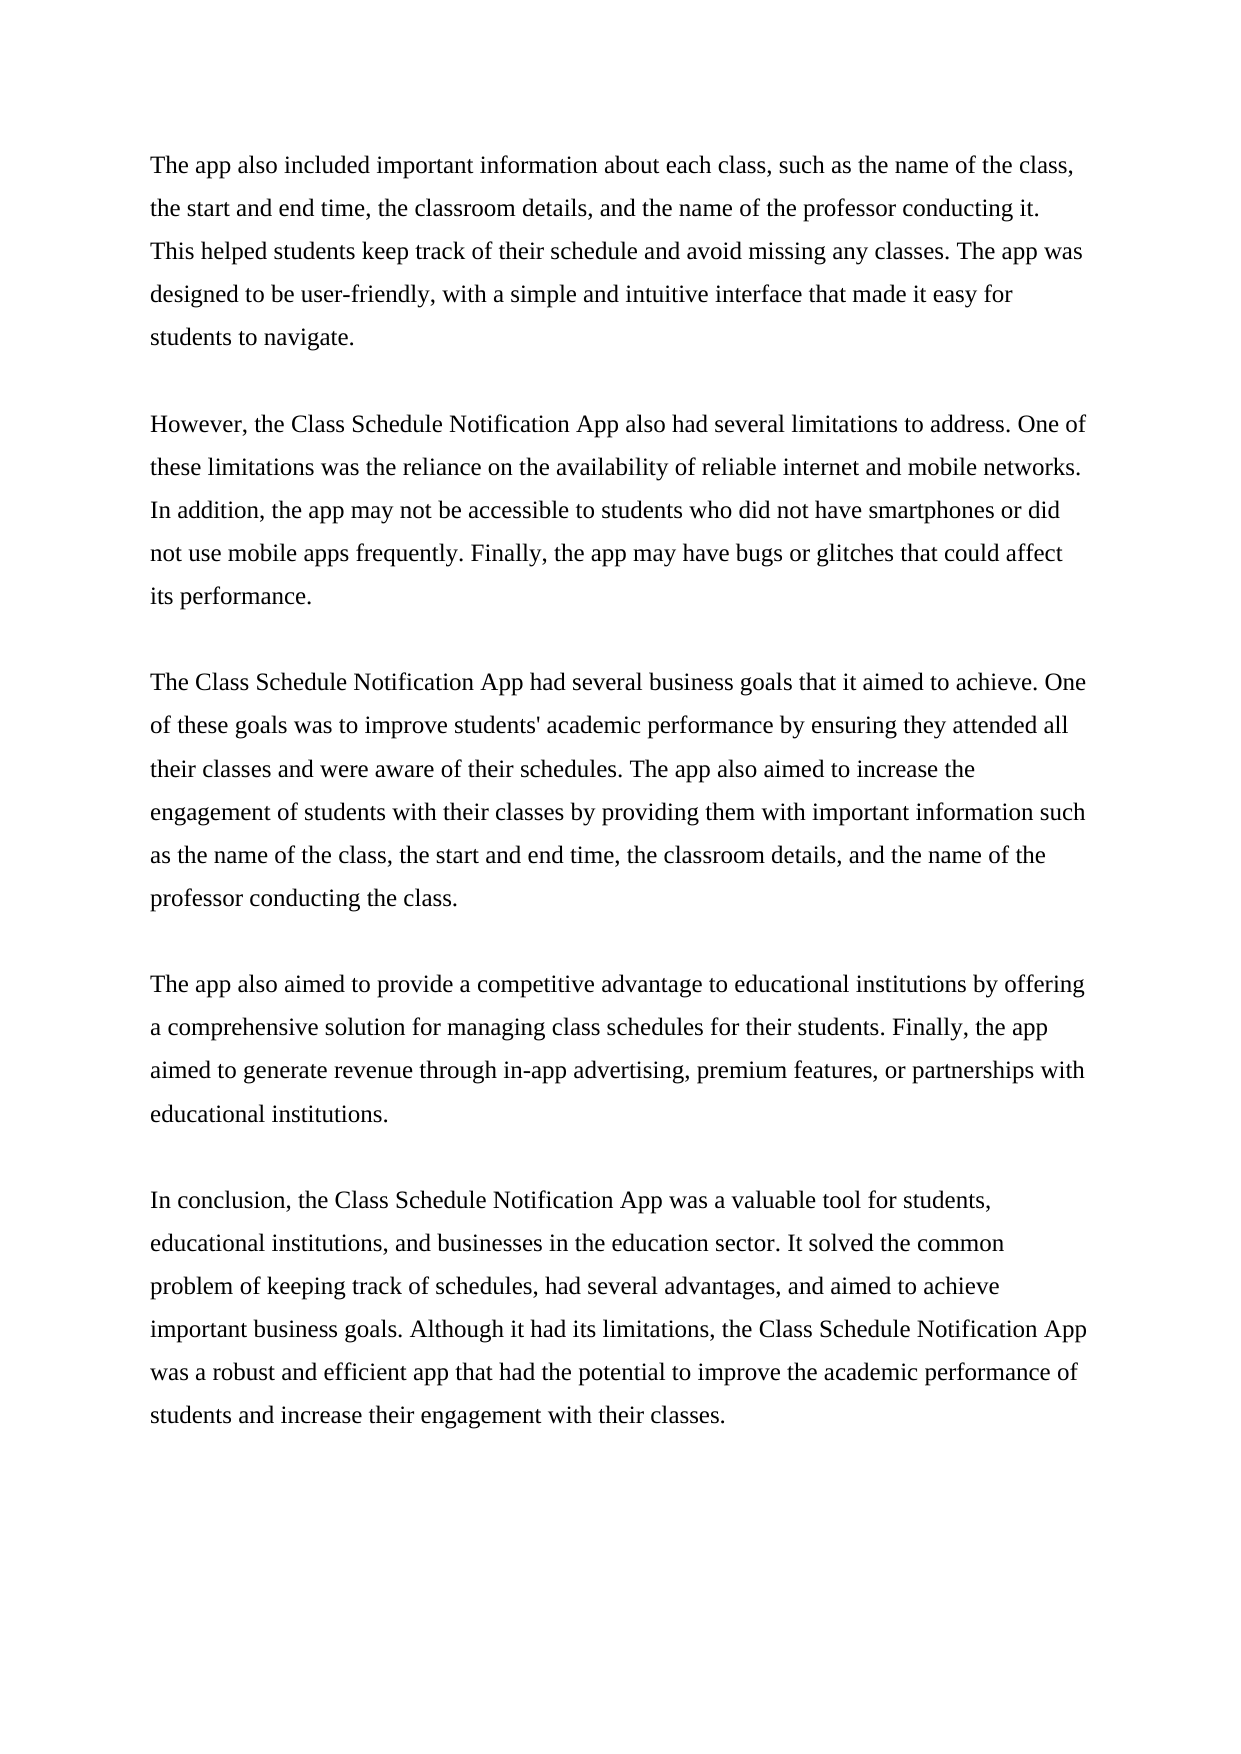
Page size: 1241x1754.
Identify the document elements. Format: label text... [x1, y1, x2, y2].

text The Class Schedule Notification App had several business goals that it aimed to achieve. One of these goals was to improve students' academic performance by ensuring they attended all their classes and were aware of their schedules. The app also aimed to increase the engagement of students with their classes by providing them with important information such as the name of the class, the start and end time, the classroom details, and the name of the professor conducting the class. [150, 667, 1090, 912]
text The app also aimed to provide a competitive advantage to educational institutions by offering a comprehensive solution for managing class schedules for their students. Finally, the app aimed to generate revenue through in-app advertising, premium features, or partnerships with educational institutions. [150, 969, 1090, 1127]
text The app also included important information about each class, such as the name of the class, the start and end time, the classroom details, and the name of the professor conducting it. This helped students keep track of their schedule and avoid missing any classes. The app was designed to be user-friendly, with a simple and intuitive interface that made it easy for students to navigate. [150, 150, 1090, 351]
text However, the Class Schedule Notification App also had several limitations to address. One of these limitations was the reliance on the availability of reliable internet and mobile networks. In addition, the app may not be accessible to students who did not have smartphones or did not use mobile apps frequently. Finally, the app may have bugs or glitches that could affect its performance. [150, 409, 1090, 610]
text In conclusion, the Class Schedule Notification App was a valuable tool for students, educational institutions, and businesses in the education sector. It solved the common problem of keeping track of schedules, had several advantages, and aimed to achieve important business goals. Although it had its limitations, the Class Schedule Notification App was a robust and efficient app that had the potential to improve the academic performance of students and increase their engagement with their classes. [150, 1185, 1090, 1429]
